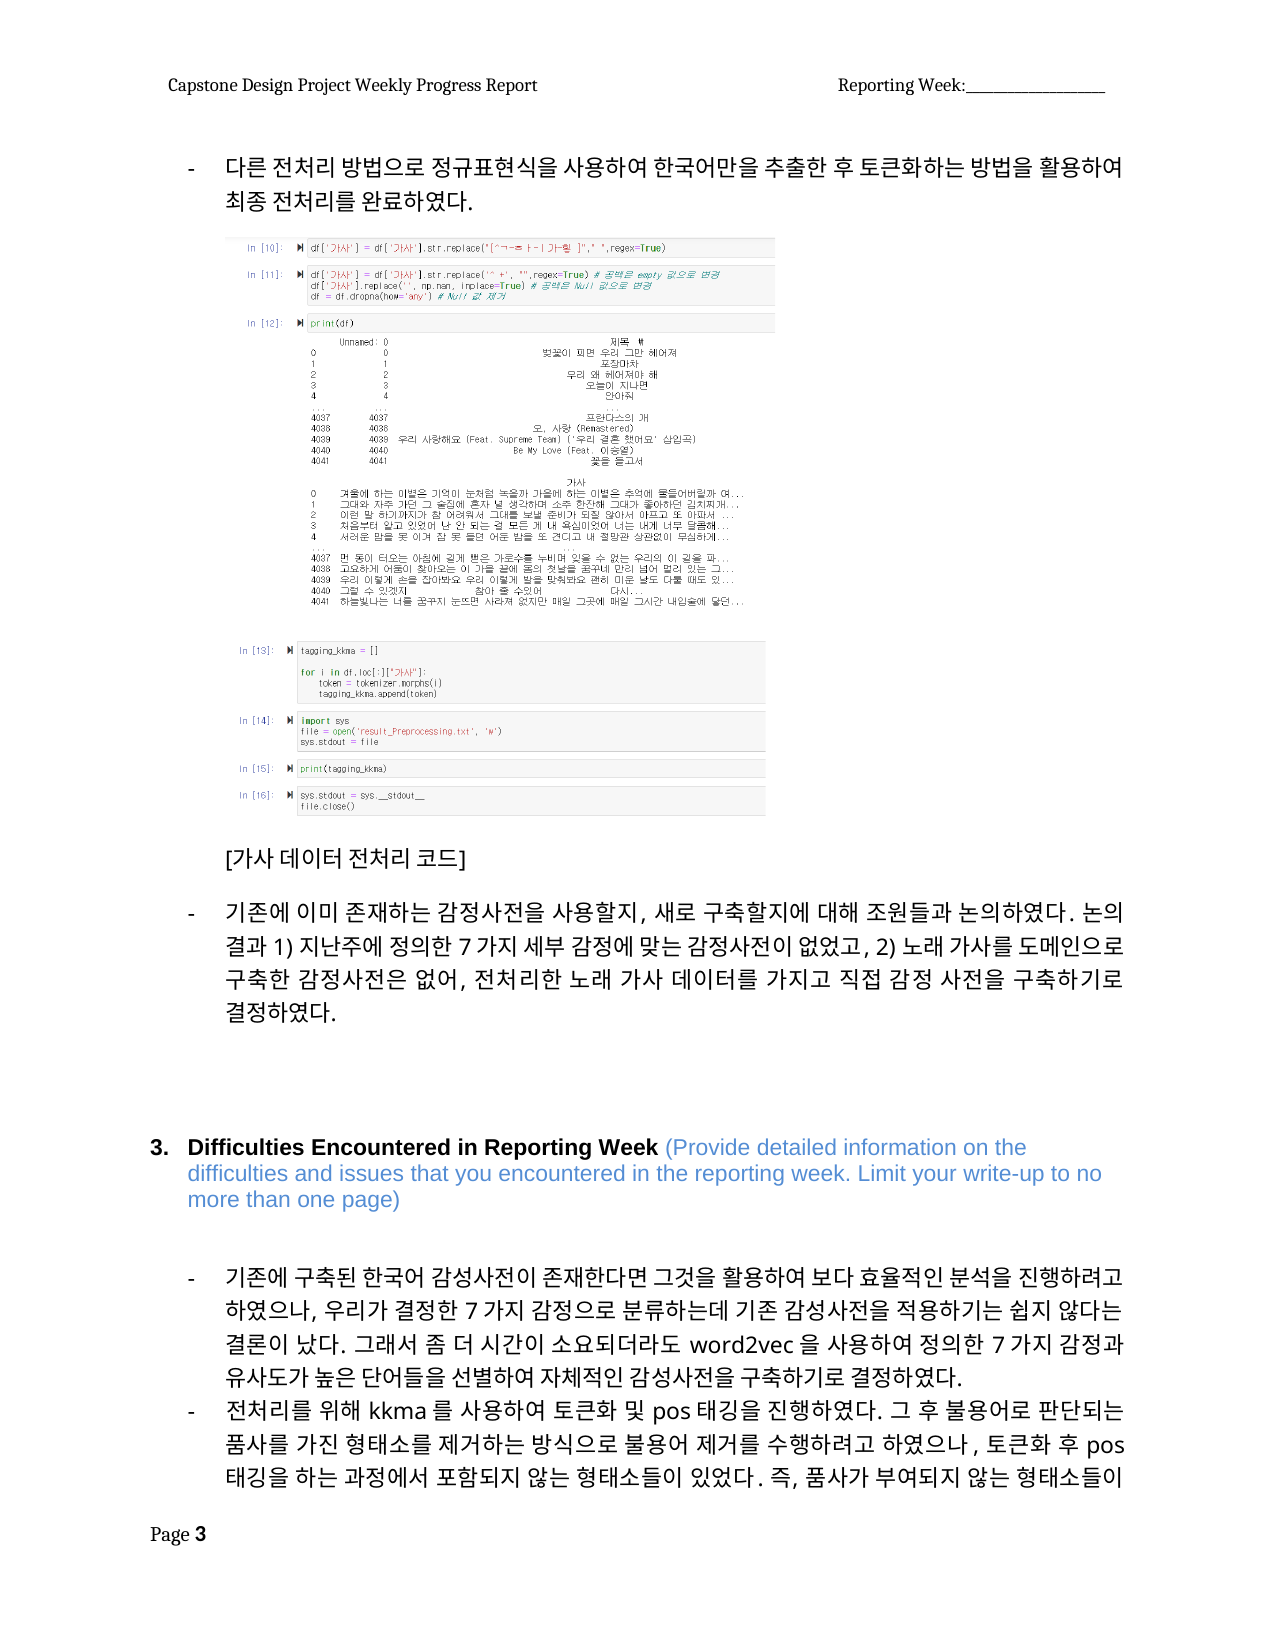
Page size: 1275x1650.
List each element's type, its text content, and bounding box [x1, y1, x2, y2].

subtitle Difficulties Encountered in Reporting Week (Provide detailed information on the difficulties and issues that you encountered in the reporting week. Limit your write-up to no more than one page) [150, 1133, 1125, 1213]
picture [225, 631, 766, 821]
picture [225, 237, 775, 611]
